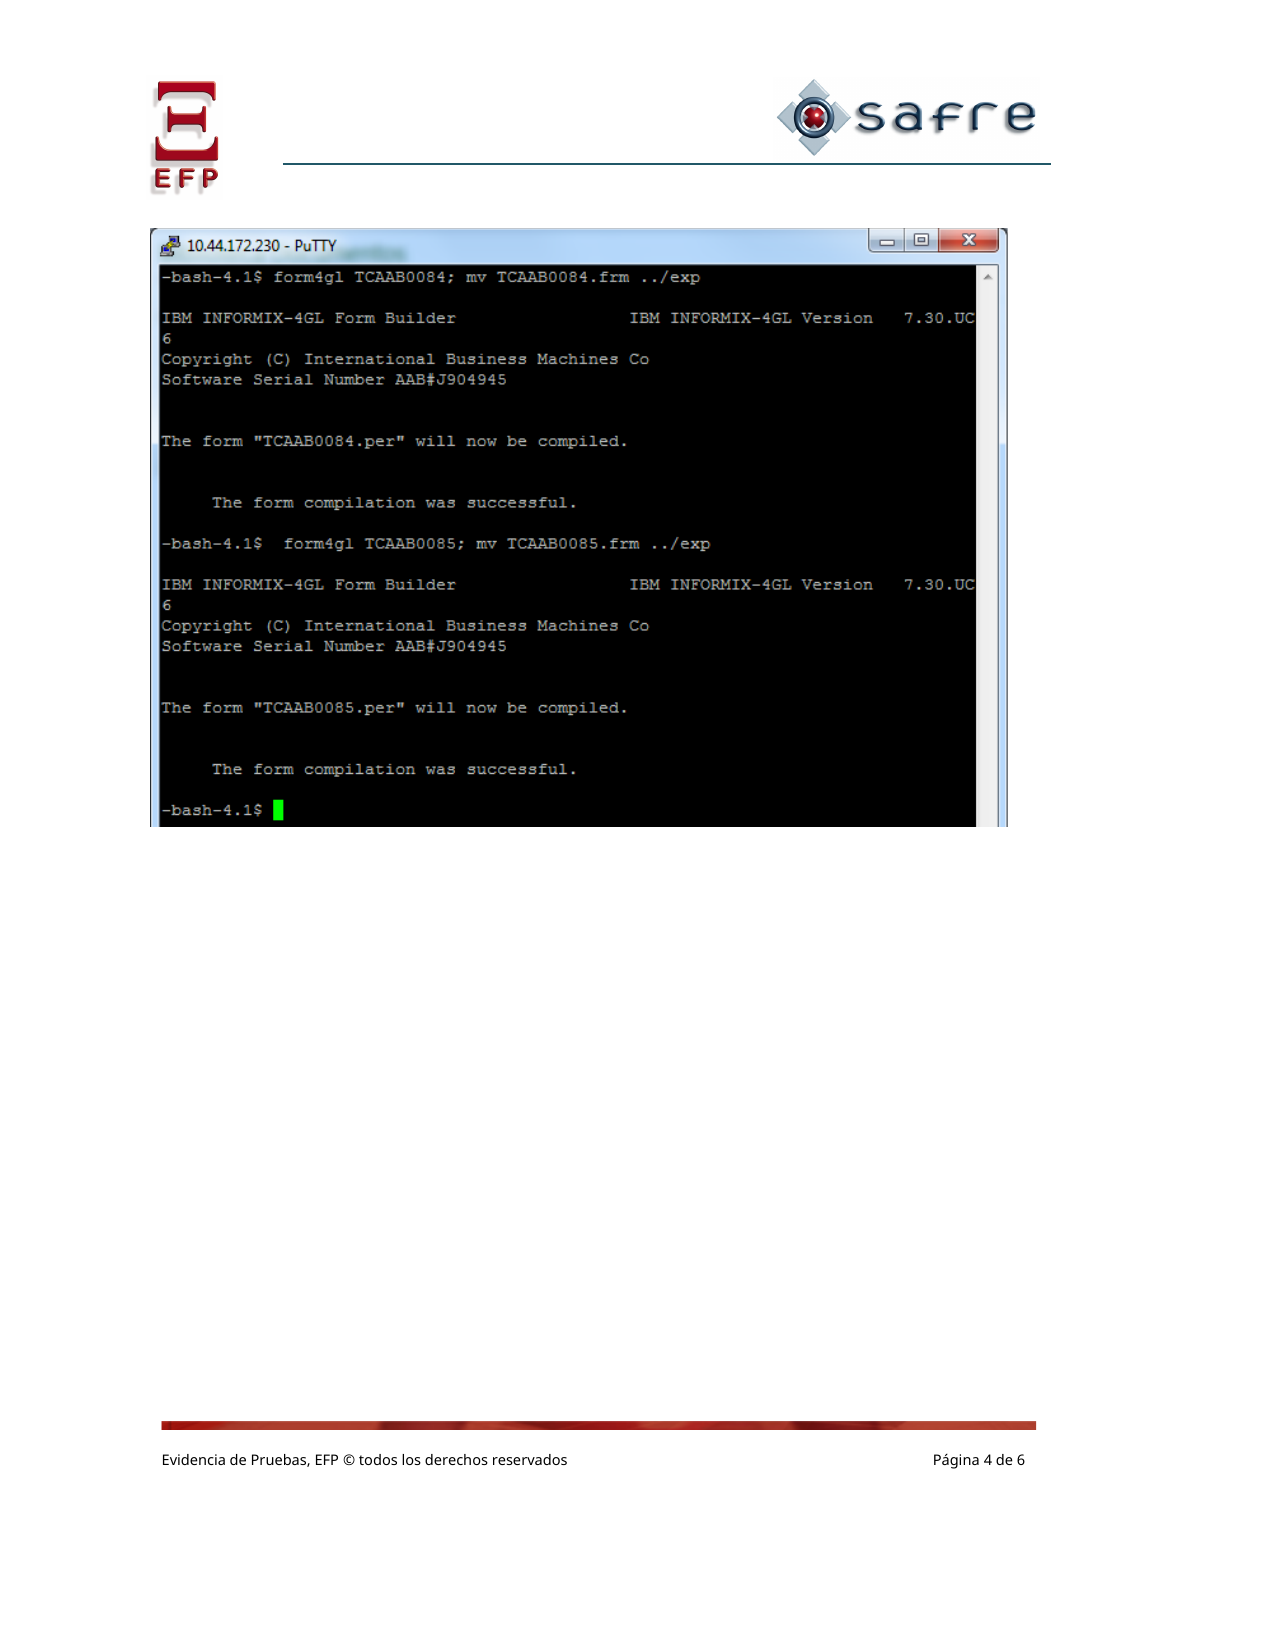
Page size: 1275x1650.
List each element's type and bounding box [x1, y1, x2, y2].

picture [161, 1421, 1037, 1430]
picture [150, 228, 1008, 827]
